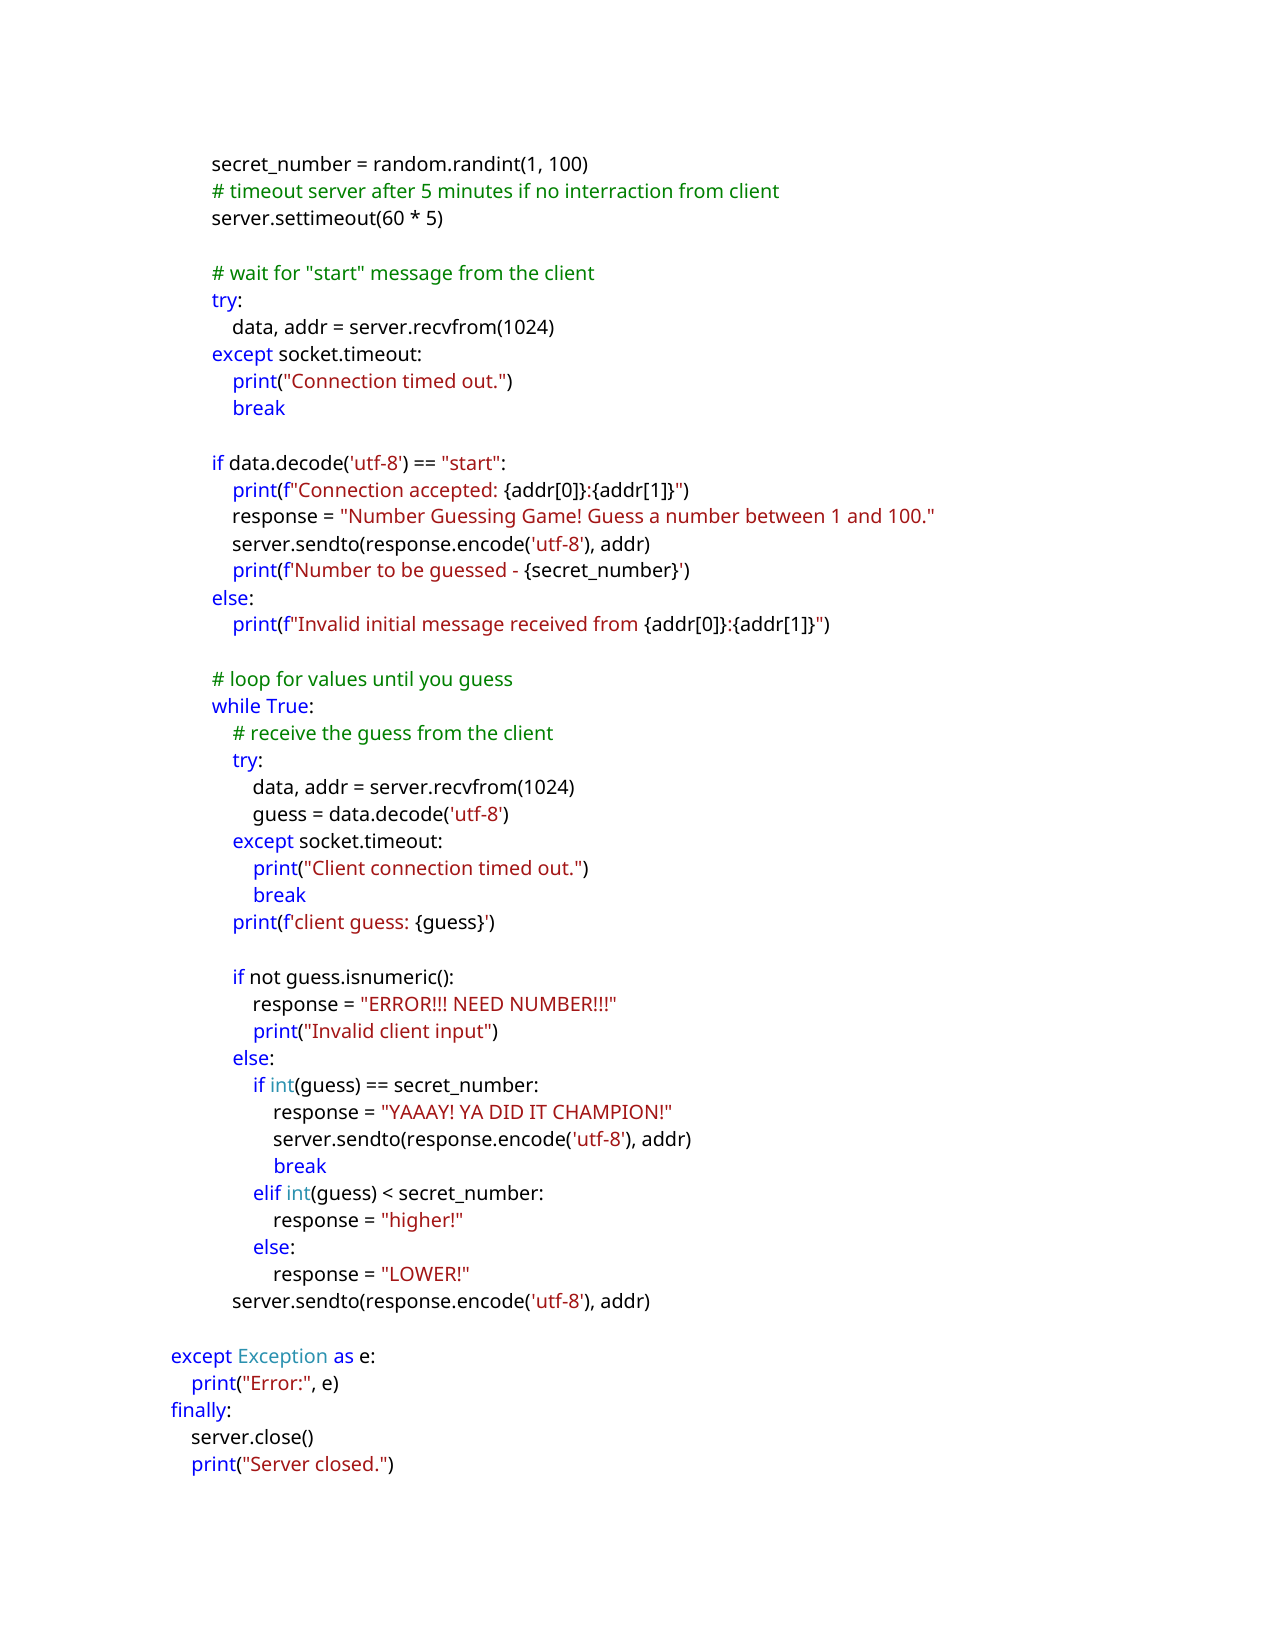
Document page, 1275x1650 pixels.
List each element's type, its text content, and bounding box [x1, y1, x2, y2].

text break [150, 394, 1125, 421]
text break [150, 1152, 1125, 1179]
text if data.decode('utf-8') == "start": [150, 449, 1125, 476]
text while True: [150, 693, 1125, 720]
text # loop for values until you guess [150, 666, 1125, 693]
text print("Server closed.") [150, 1450, 1125, 1477]
text response = "LOWER!" [150, 1260, 1125, 1287]
text response = "Number Guessing Game! Guess a number between 1 and 100." [150, 503, 1125, 530]
text server.close() [150, 1423, 1125, 1450]
text try: [150, 286, 1125, 313]
text print("Connection timed out.") [150, 367, 1125, 394]
text print(f"Invalid initial message received from {addr[0]}:{addr[1]}") [150, 611, 1125, 638]
text response = "ERROR!!! NEED NUMBER!!!" [150, 991, 1125, 1017]
text server.settimeout(60 * 5) [150, 204, 1125, 231]
text server.sendto(response.encode('utf-8'), addr) [150, 530, 1125, 557]
text if not guess.isnumeric(): [150, 963, 1125, 991]
text print("Error:", e) [150, 1369, 1125, 1396]
text data, addr = server.recvfrom(1024) [150, 313, 1125, 340]
text # receive the guess from the client [150, 720, 1125, 747]
text response = "higher!" [150, 1206, 1125, 1233]
text response = "YAAAY! YA DID IT CHAMPION!" [150, 1098, 1125, 1125]
text data, addr = server.recvfrom(1024) [150, 774, 1125, 801]
text print(f'client guess: {guess}') [150, 908, 1125, 936]
text else: [150, 584, 1125, 611]
text try: [150, 747, 1125, 774]
text print(f"Connection accepted: {addr[0]}:{addr[1]}") [150, 476, 1125, 503]
text print("Client connection timed out.") [150, 854, 1125, 882]
text print(f'Number to be guessed - {secret_number}') [150, 557, 1125, 584]
text except socket.timeout: [150, 828, 1125, 854]
text if int(guess) == secret_number: [150, 1071, 1125, 1098]
text guess = data.decode('utf-8') [150, 801, 1125, 828]
text except socket.timeout: [150, 340, 1125, 367]
text secret_number = random.randint(1, 100) [150, 150, 1125, 177]
text # wait for "start" message from the client [150, 259, 1125, 286]
text server.sendto(response.encode('utf-8'), addr) [150, 1125, 1125, 1152]
text else: [150, 1233, 1125, 1260]
text else: [150, 1044, 1125, 1071]
text break [150, 882, 1125, 908]
text server.sendto(response.encode('utf-8'), addr) [150, 1287, 1125, 1314]
text except Exception as e: [150, 1342, 1125, 1369]
text # timeout server after 5 minutes if no interraction from client [150, 177, 1125, 204]
text print("Invalid client input") [150, 1017, 1125, 1044]
text finally: [150, 1396, 1125, 1423]
text elif int(guess) < secret_number: [150, 1179, 1125, 1206]
